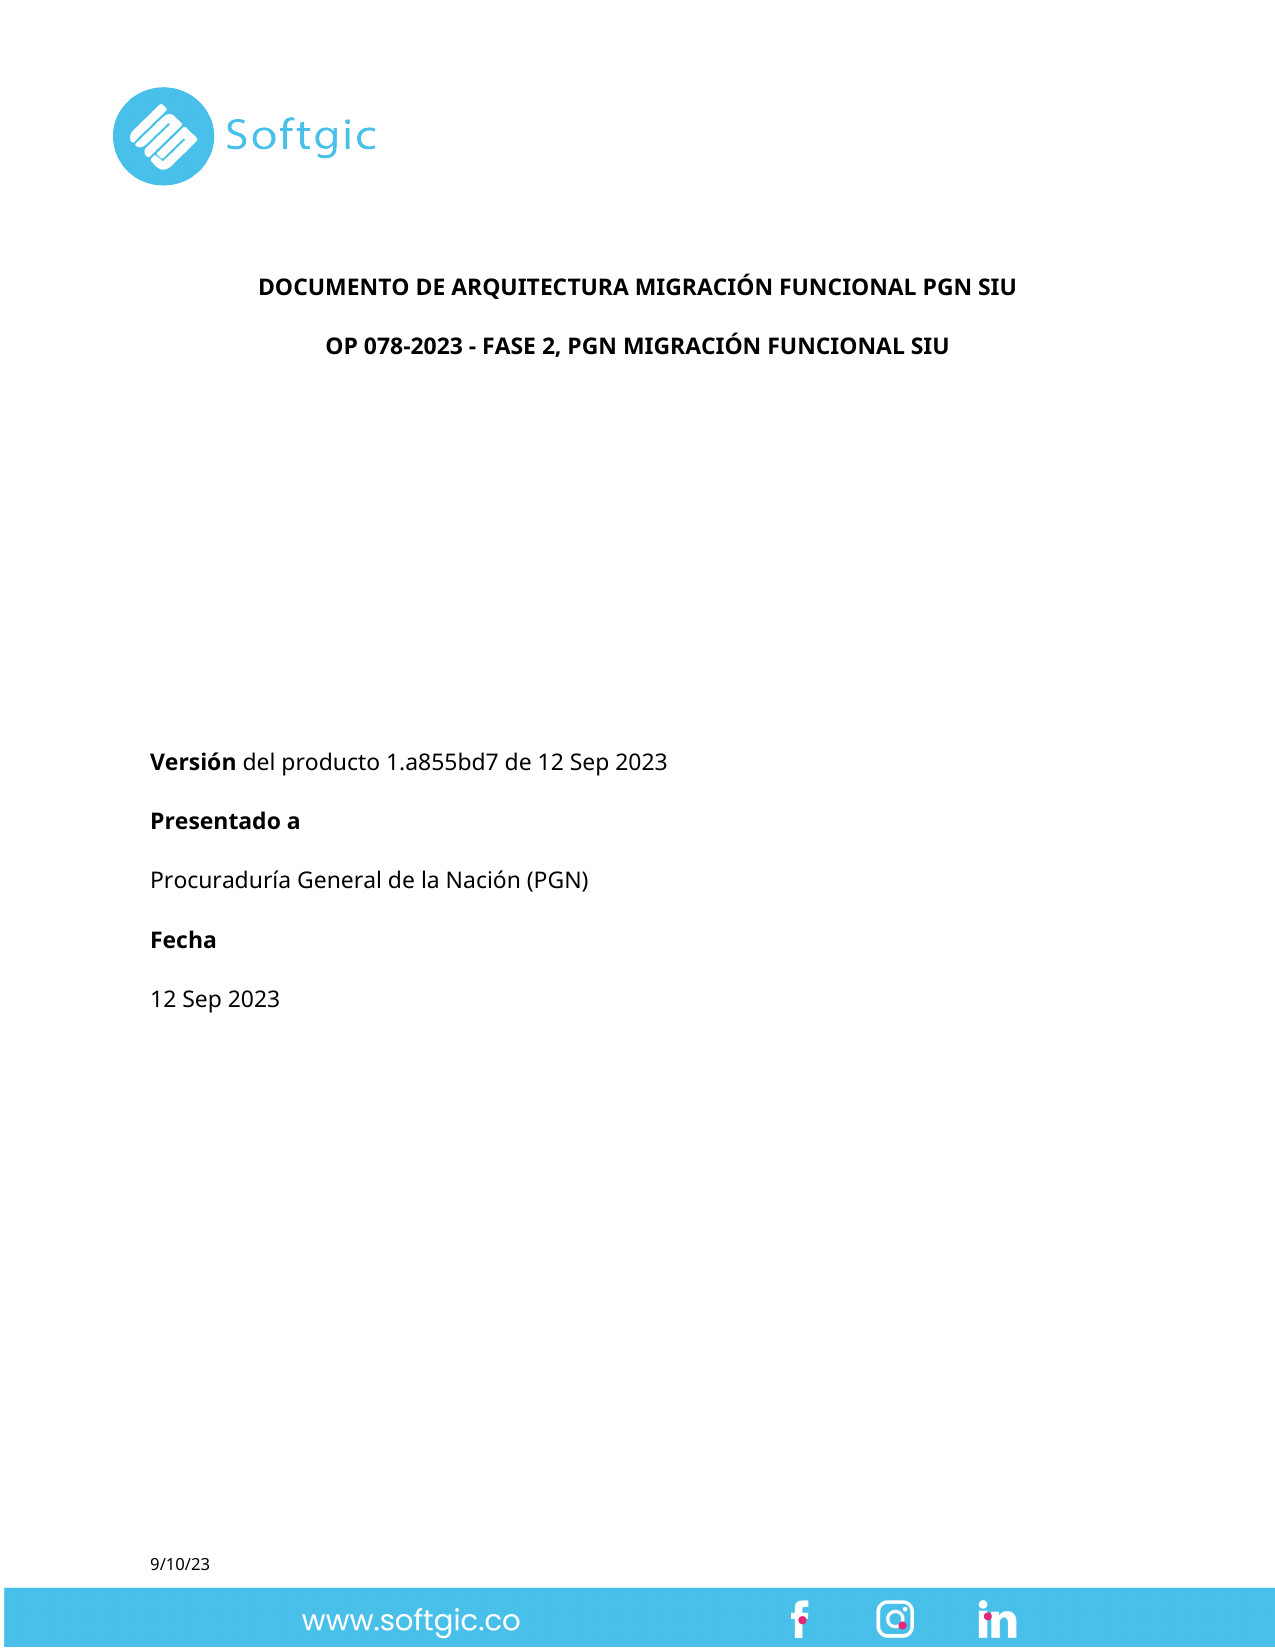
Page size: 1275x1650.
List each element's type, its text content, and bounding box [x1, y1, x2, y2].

title Documento de Arquitectura Migración Funcional PGN SIU [150, 271, 1125, 302]
text Versión del producto 1.a855bd7 de 12 Sep 2023 [150, 746, 1125, 777]
picture [4, 0, 1275, 1647]
text 12 Sep 2023 [150, 983, 1125, 1014]
text Procuraduría General de la Nación (PGN) [150, 864, 1125, 896]
text Fecha [150, 924, 1125, 955]
subtitle OP 078-2023 - Fase 2, PGN Migración Funcional SIU [150, 330, 1125, 361]
text Presentado a [150, 805, 1125, 836]
